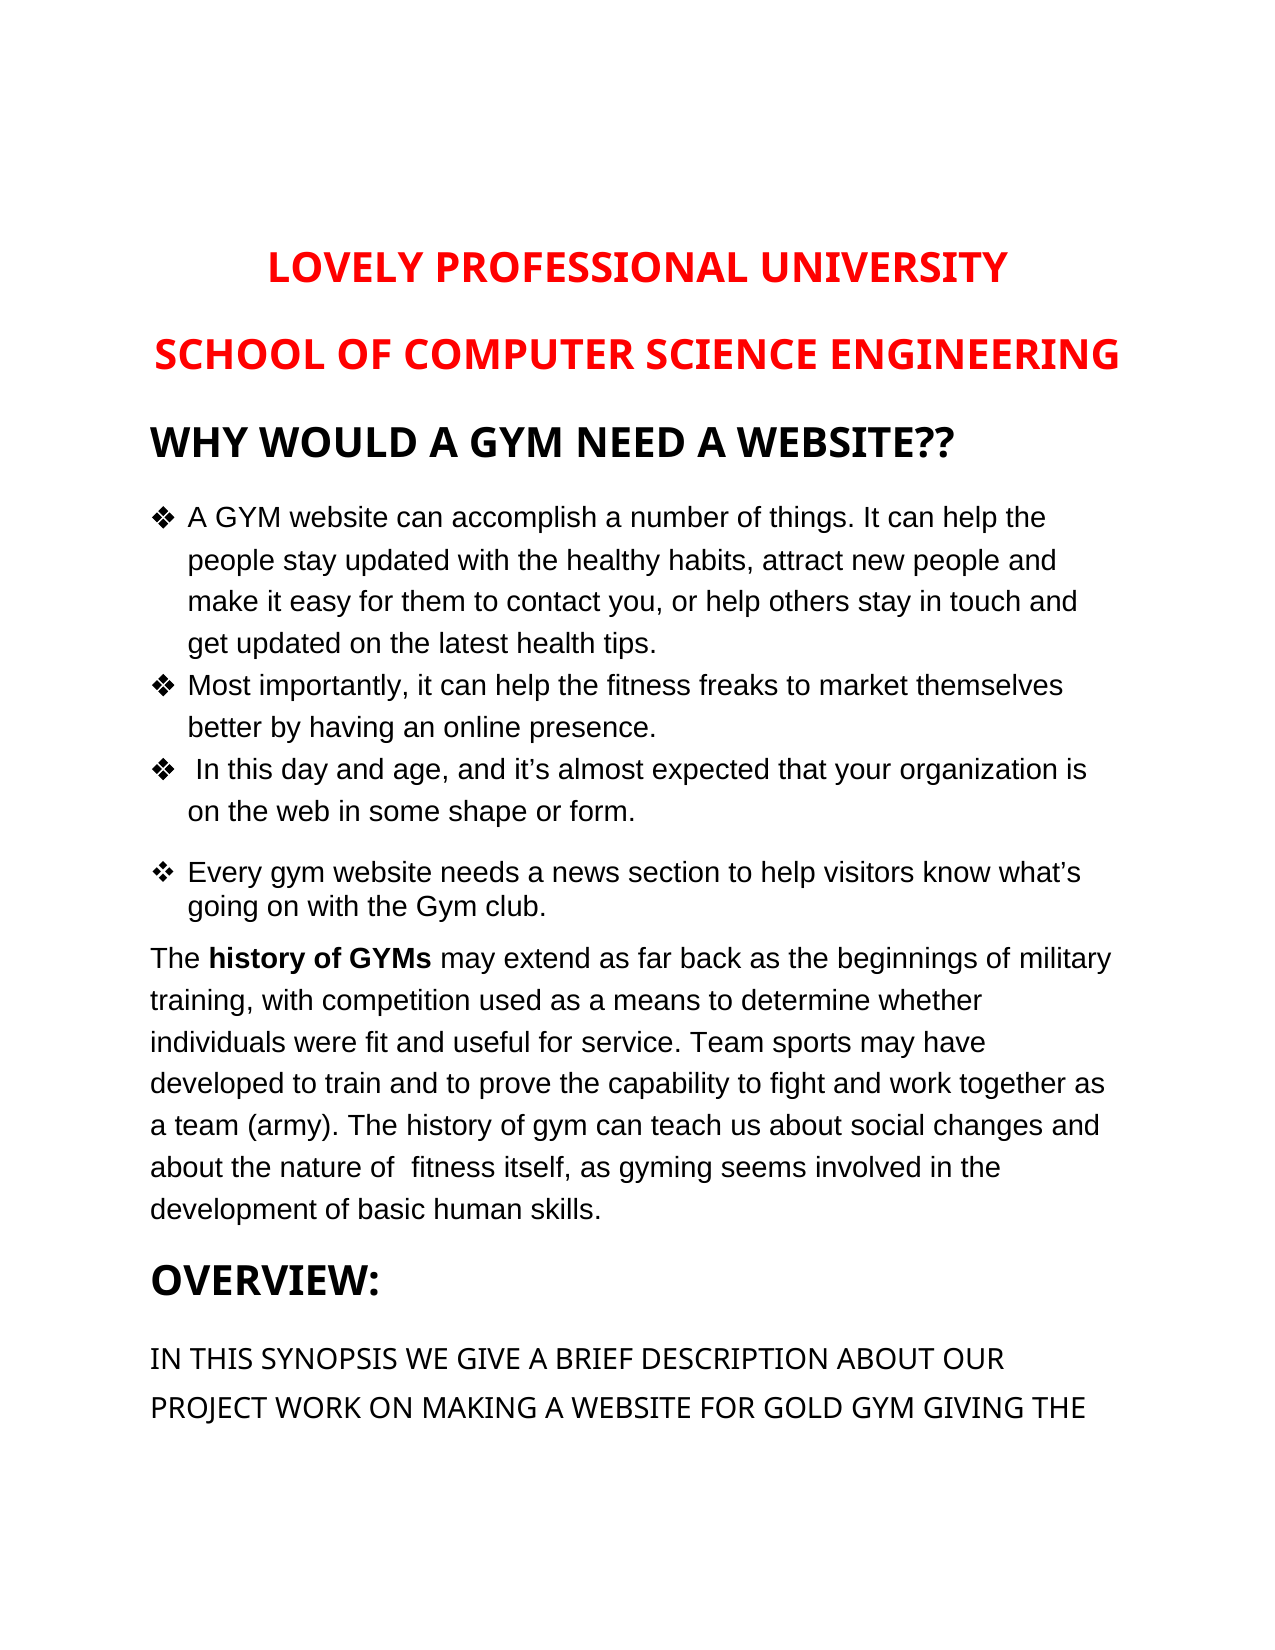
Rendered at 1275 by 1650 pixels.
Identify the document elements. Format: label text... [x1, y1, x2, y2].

list Every gym website needs a news section to help visitors know what’s going on with the Gym club. [150, 855, 1125, 922]
text WHY WOULD A GYM NEED A WEBSITE?? [150, 413, 1125, 469]
text SCHOOL OF COMPUTER SCIENCE ENGINEERING [150, 325, 1125, 382]
list In this day and age, and it’s almost expected that your organization is on the web in some shape or form. [150, 752, 1125, 828]
text LOVELY PROFESSIONAL UNIVERSITY [150, 238, 1125, 294]
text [150, 1338, 1125, 1427]
text OVERVIEW: [150, 1251, 1125, 1307]
list Most importantly, it can help the fitness freaks to market themselves better by having an online presence. [150, 668, 1125, 744]
list A GYM website can accomplish a number of things. It can help the people stay updated with the healthy habits, attract new people and make it easy for them to contact you, or help others stay in touch and get updated on the latest health tips. [150, 500, 1125, 660]
text The history of GYMs may extend as far back as the beginnings of military training, with competition used as a means to determine whether individuals were fit and useful for service. Team sports may have developed to train and to prove the capability to fight and work together as a team (army). The history of gym can teach us about social changes and about the nature of fitness itself, as gyming seems involved in the development of basic human skills. [150, 941, 1125, 1226]
